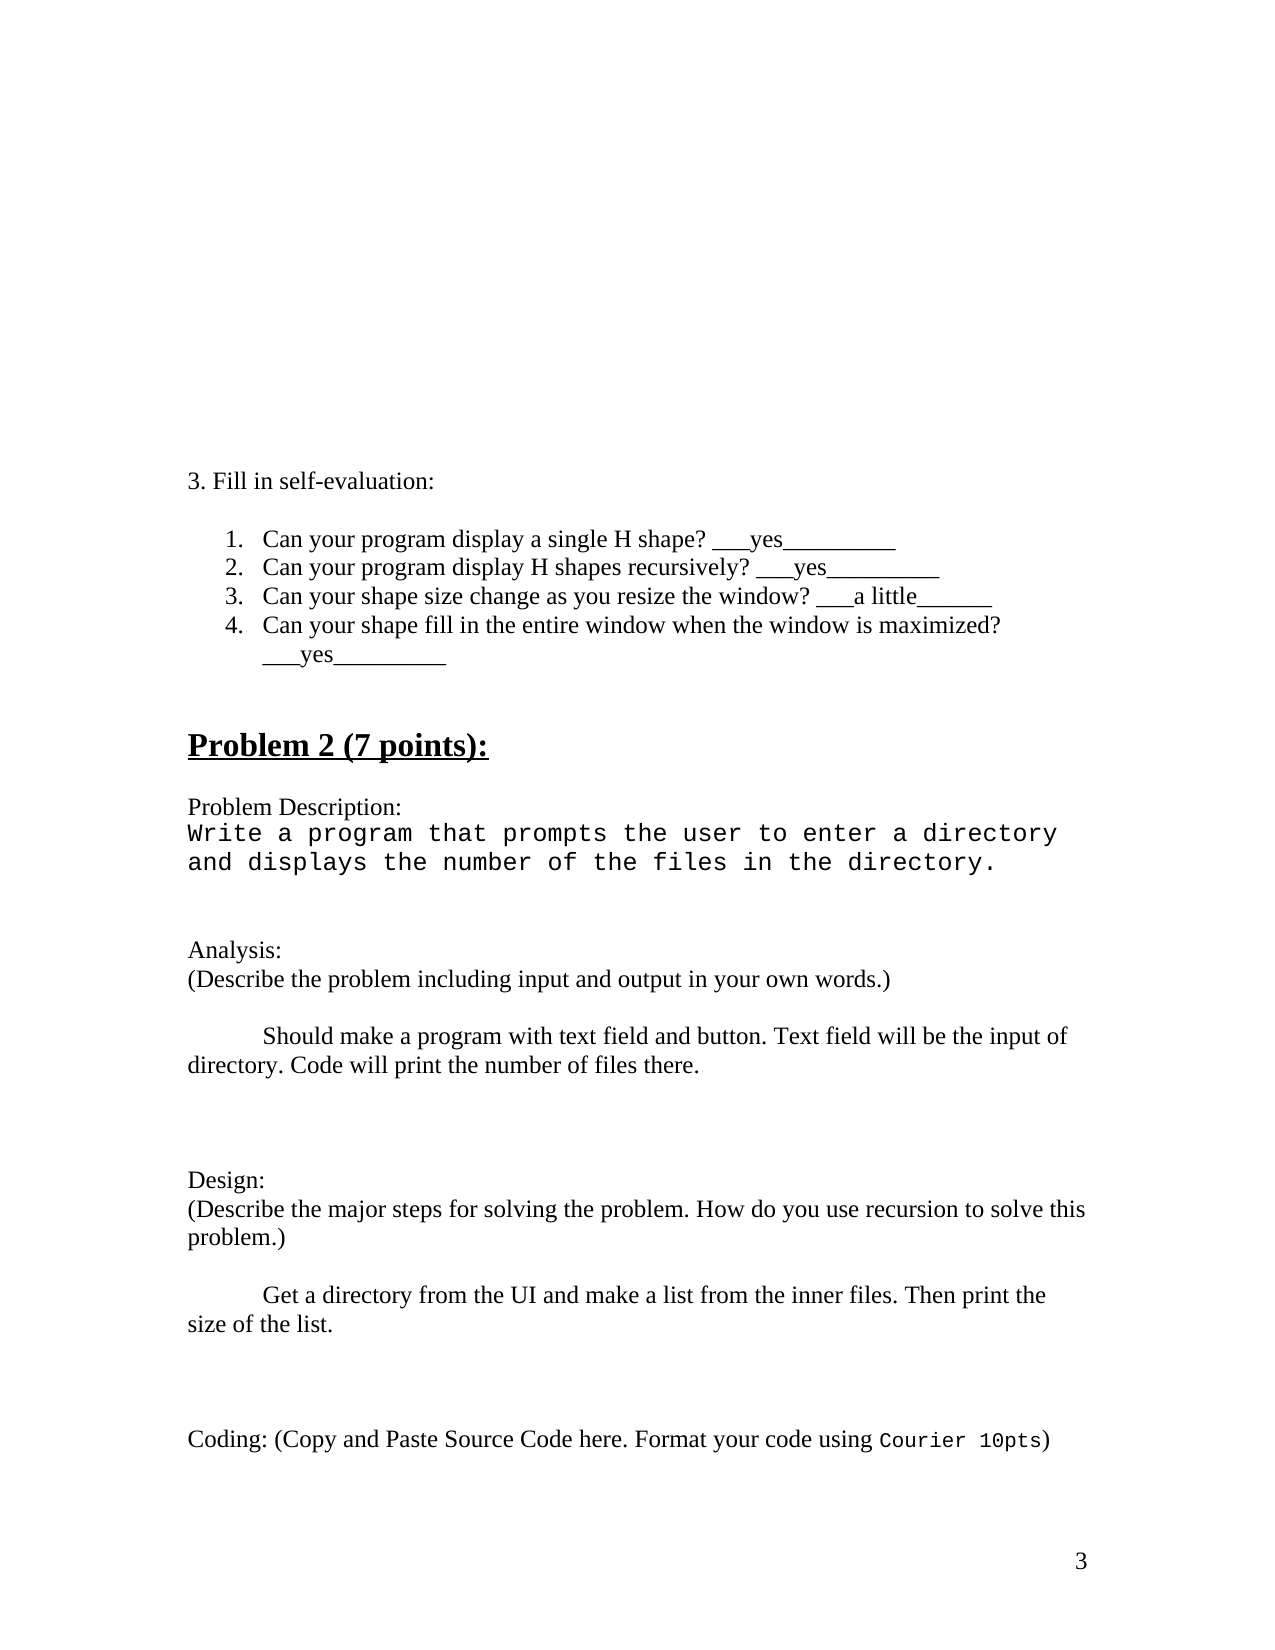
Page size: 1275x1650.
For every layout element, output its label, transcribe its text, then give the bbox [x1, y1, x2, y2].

text Problem Description: [187, 792, 1087, 821]
list Can your program display a single H shape? ___yes_________ [225, 524, 1087, 552]
text Should make a program with text field and button. Text field will be the input of directory. Code will print the number of files there. [187, 1021, 1087, 1079]
list Can your shape size change as you resize the window? ___a little______ [225, 581, 1087, 610]
text (Describe the major steps for solving the problem. How do you use recursion to solve this problem.) [187, 1194, 1087, 1251]
text 3. Fill in self-evaluation: [187, 466, 1087, 495]
text (Describe the problem including input and output in your own words.) [187, 964, 1087, 992]
list Can your shape fill in the entire window when the window is maximized? ___yes_________ [225, 610, 1087, 667]
text Problem 2 (7 points): [187, 725, 1087, 763]
list Can your program display H shapes recursively? ___yes_________ [225, 552, 1087, 581]
text Write a program that prompts the user to enter a directory and displays the number of the files in the directory. [187, 821, 1087, 877]
text Design: [187, 1165, 1087, 1194]
text Get a directory from the UI and make a list from the inner files. Then print the size of the list. [187, 1280, 1087, 1337]
text Coding: (Copy and Paste Source Code here. Format your code using Courier 10pts) [187, 1424, 1087, 1453]
text Analysis: [187, 935, 1087, 964]
